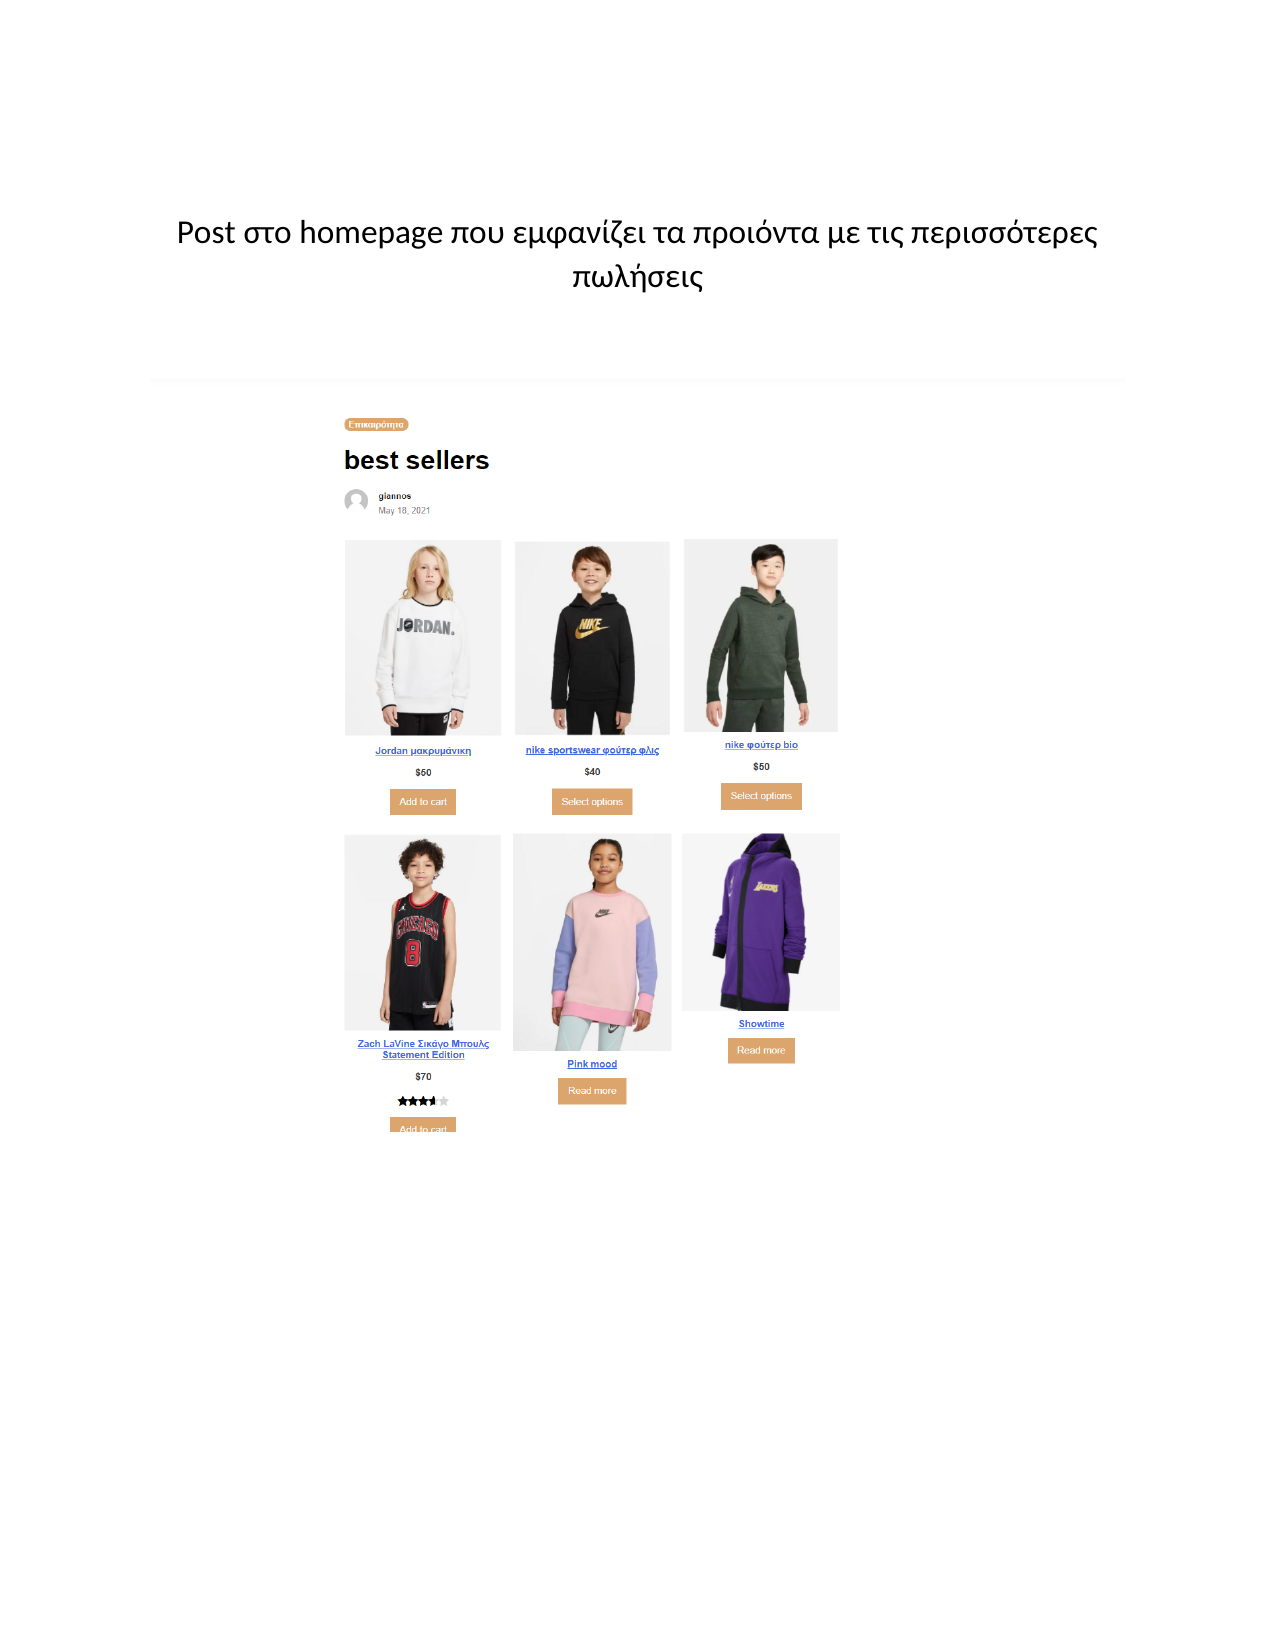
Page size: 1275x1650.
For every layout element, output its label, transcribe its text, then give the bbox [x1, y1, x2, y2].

text Post στο homepage που εμφανίζει τα προιόντα με τις περισσότερες πωλήσεις [150, 211, 1125, 295]
picture [150, 375, 1125, 1132]
